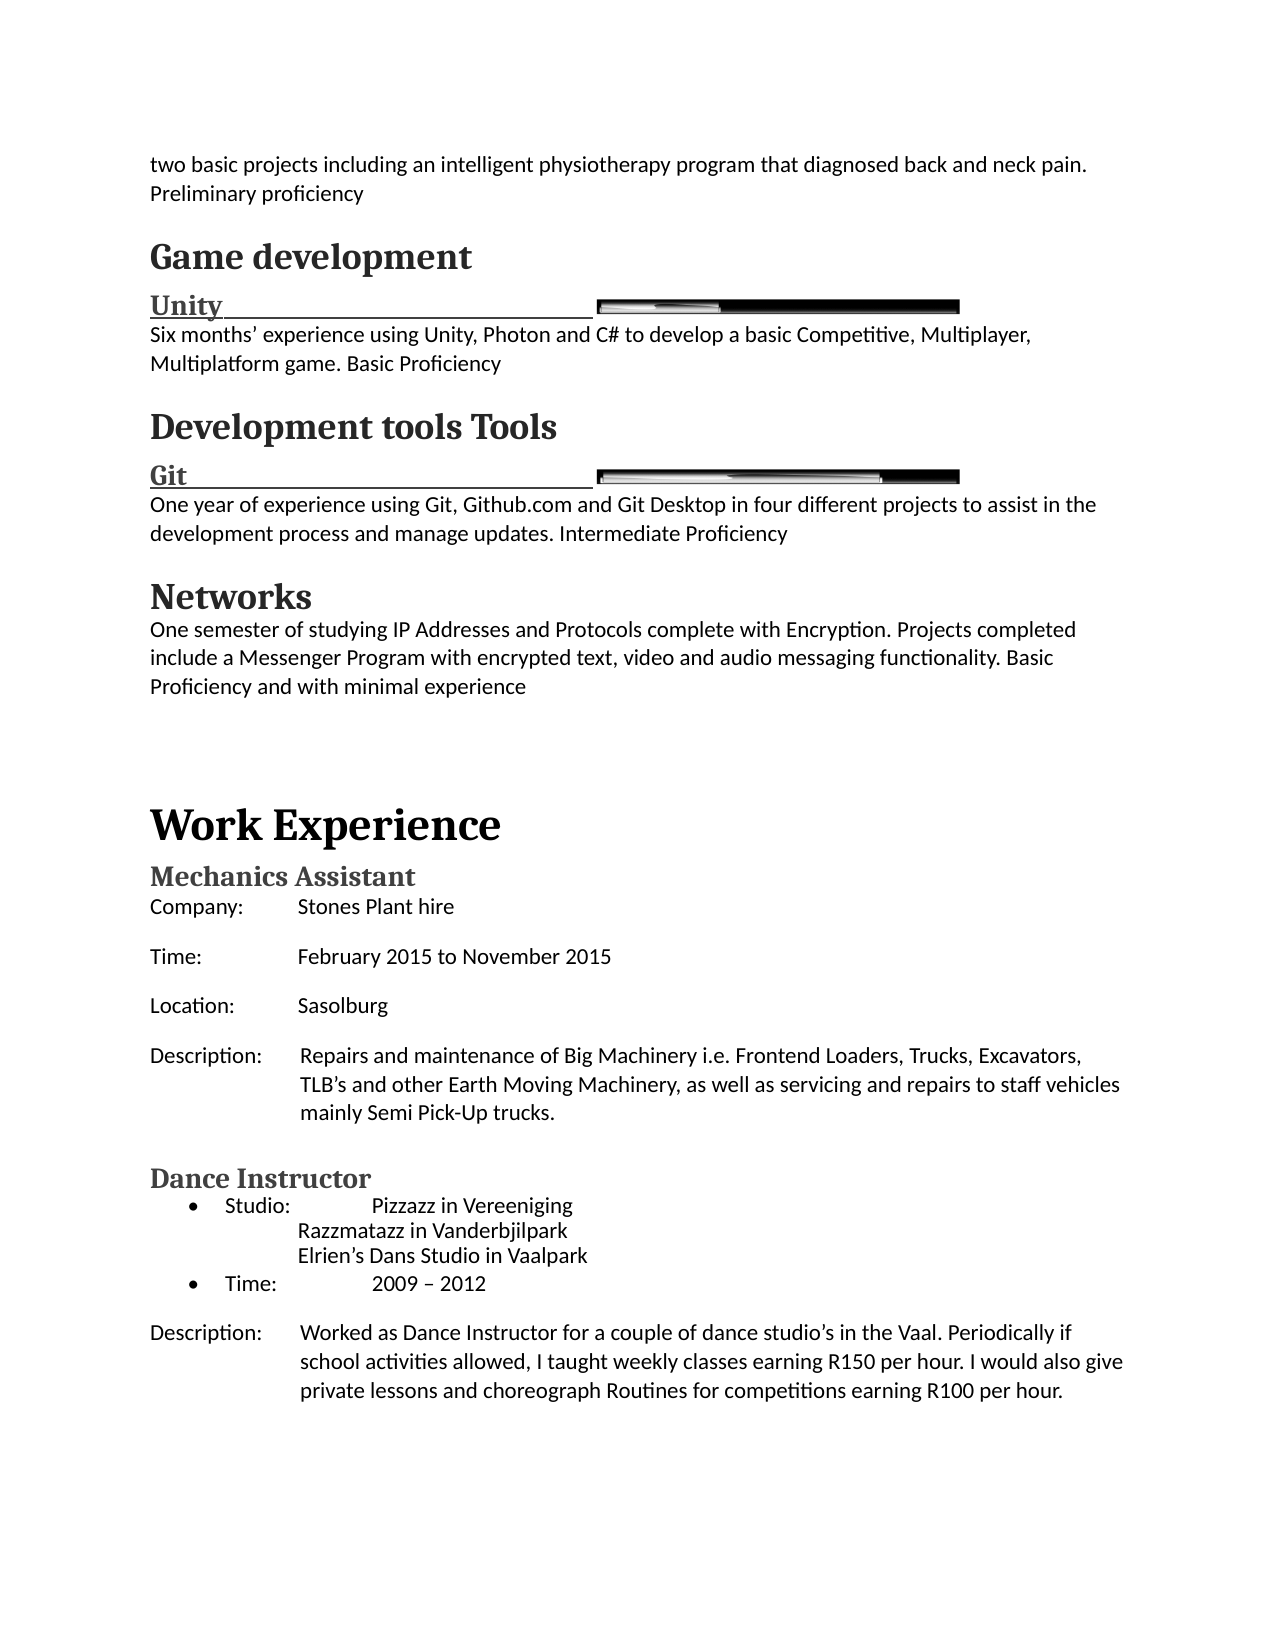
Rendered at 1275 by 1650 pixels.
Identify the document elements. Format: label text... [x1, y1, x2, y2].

text Game development [150, 249, 1125, 274]
text Time: February 2015 to November 2015 [150, 941, 1125, 970]
text One semester of studying IP Addresses and Protocols complete with Encryption. Projects completed include a Messenger Program with encrypted text, video and audio messaging functionality. Basic Proficiency and with minimal experience [150, 614, 1125, 700]
text Development tools Tools [150, 419, 1125, 444]
text Six months’ experience using Unity, Photon and C# to develop a basic Competitive, Multiplayer, Multiplatform game. Basic Proficiency [150, 320, 1125, 377]
text Work Experience [332, 821, 1125, 846]
list Studio: Pizzazz in Vereeniging Razzmatazz in Vanderbjilpark Elrien’s Dans Studio in Vaalpark [187, 1193, 1125, 1268]
text Mechanics Assistant [150, 867, 1125, 892]
text Description: Worked as Dance Instructor for a couple of dance studio’s in the Vaal. Periodically if school activities allowed, I taught weekly classes earning R150 per hour. I would also give private lessons and choreograph Routines for competitions earning R100 per hour. [150, 1318, 1125, 1404]
text Git [150, 465, 1125, 490]
text Unity [150, 295, 1125, 320]
text Location: Sasolburg [150, 991, 1125, 1019]
list Time: 2009 – 2012 [187, 1268, 1125, 1297]
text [150, 150, 1125, 207]
text Dance Instructor [150, 1168, 1125, 1193]
text One year of experience using Git, Github.com and Git Desktop in four different projects to assist in the development process and manage updates. Intermediate Proficiency [150, 490, 1125, 547]
text Work Experience [150, 821, 326, 846]
text Description: Repairs and maintenance of Big Machinery i.e. Frontend Loaders, Trucks, Excavators, TLB’s and other Earth Moving Machinery, as well as servicing and repairs to staff vehicles mainly Semi Pick-Up trucks. [150, 1040, 1125, 1127]
text Company: Stones Plant hire [150, 892, 1125, 920]
text Networks [150, 589, 1125, 614]
